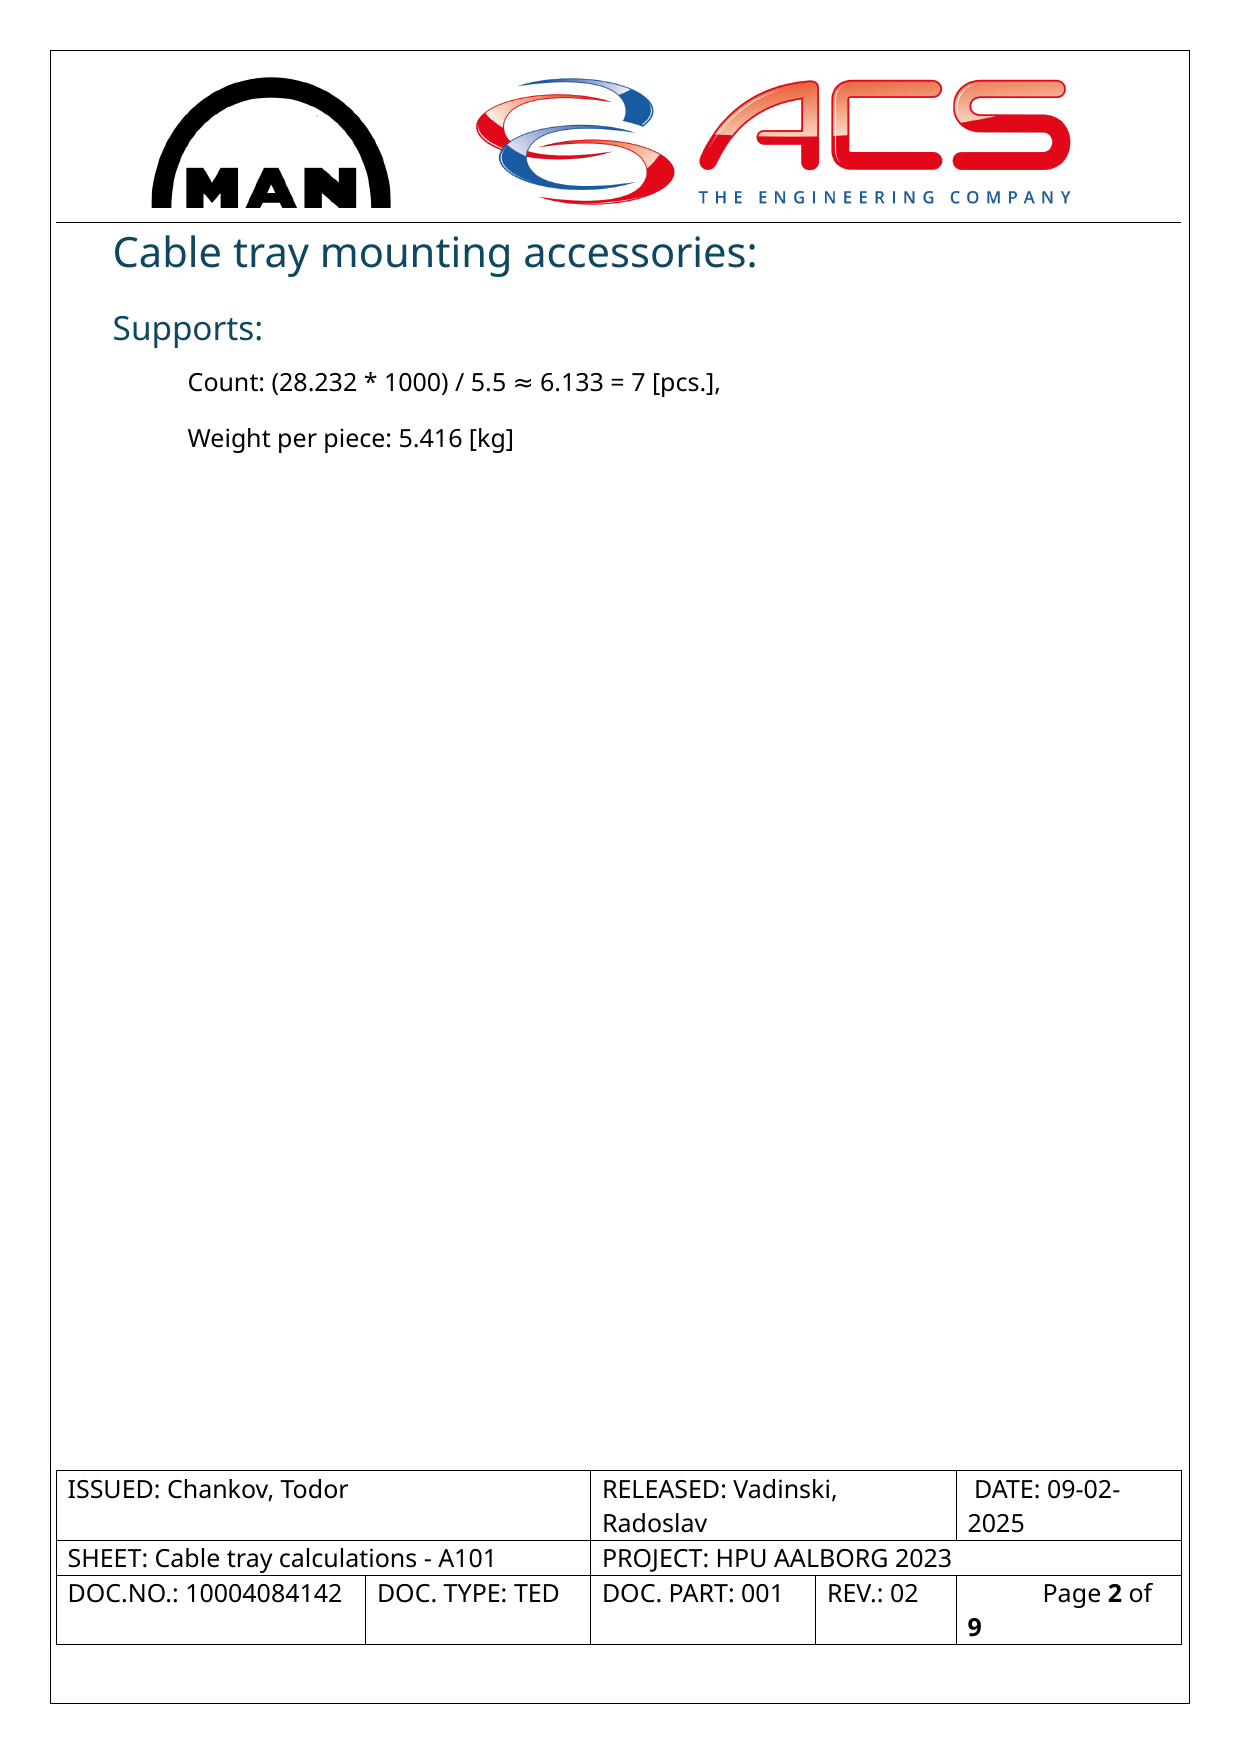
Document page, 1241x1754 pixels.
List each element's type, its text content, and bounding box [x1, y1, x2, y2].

picture [151, 75, 391, 211]
subtitle Cable tray mounting accessories: [112, 223, 1128, 279]
picture [475, 75, 1086, 211]
subtitle Supports: [112, 304, 1128, 350]
text Count: (28.232 * 1000) / 5.5 ≈ 6.133 = 7 [pcs.], [112, 365, 1128, 399]
text Weight per piece: 5.416 [kg] [112, 421, 1128, 455]
